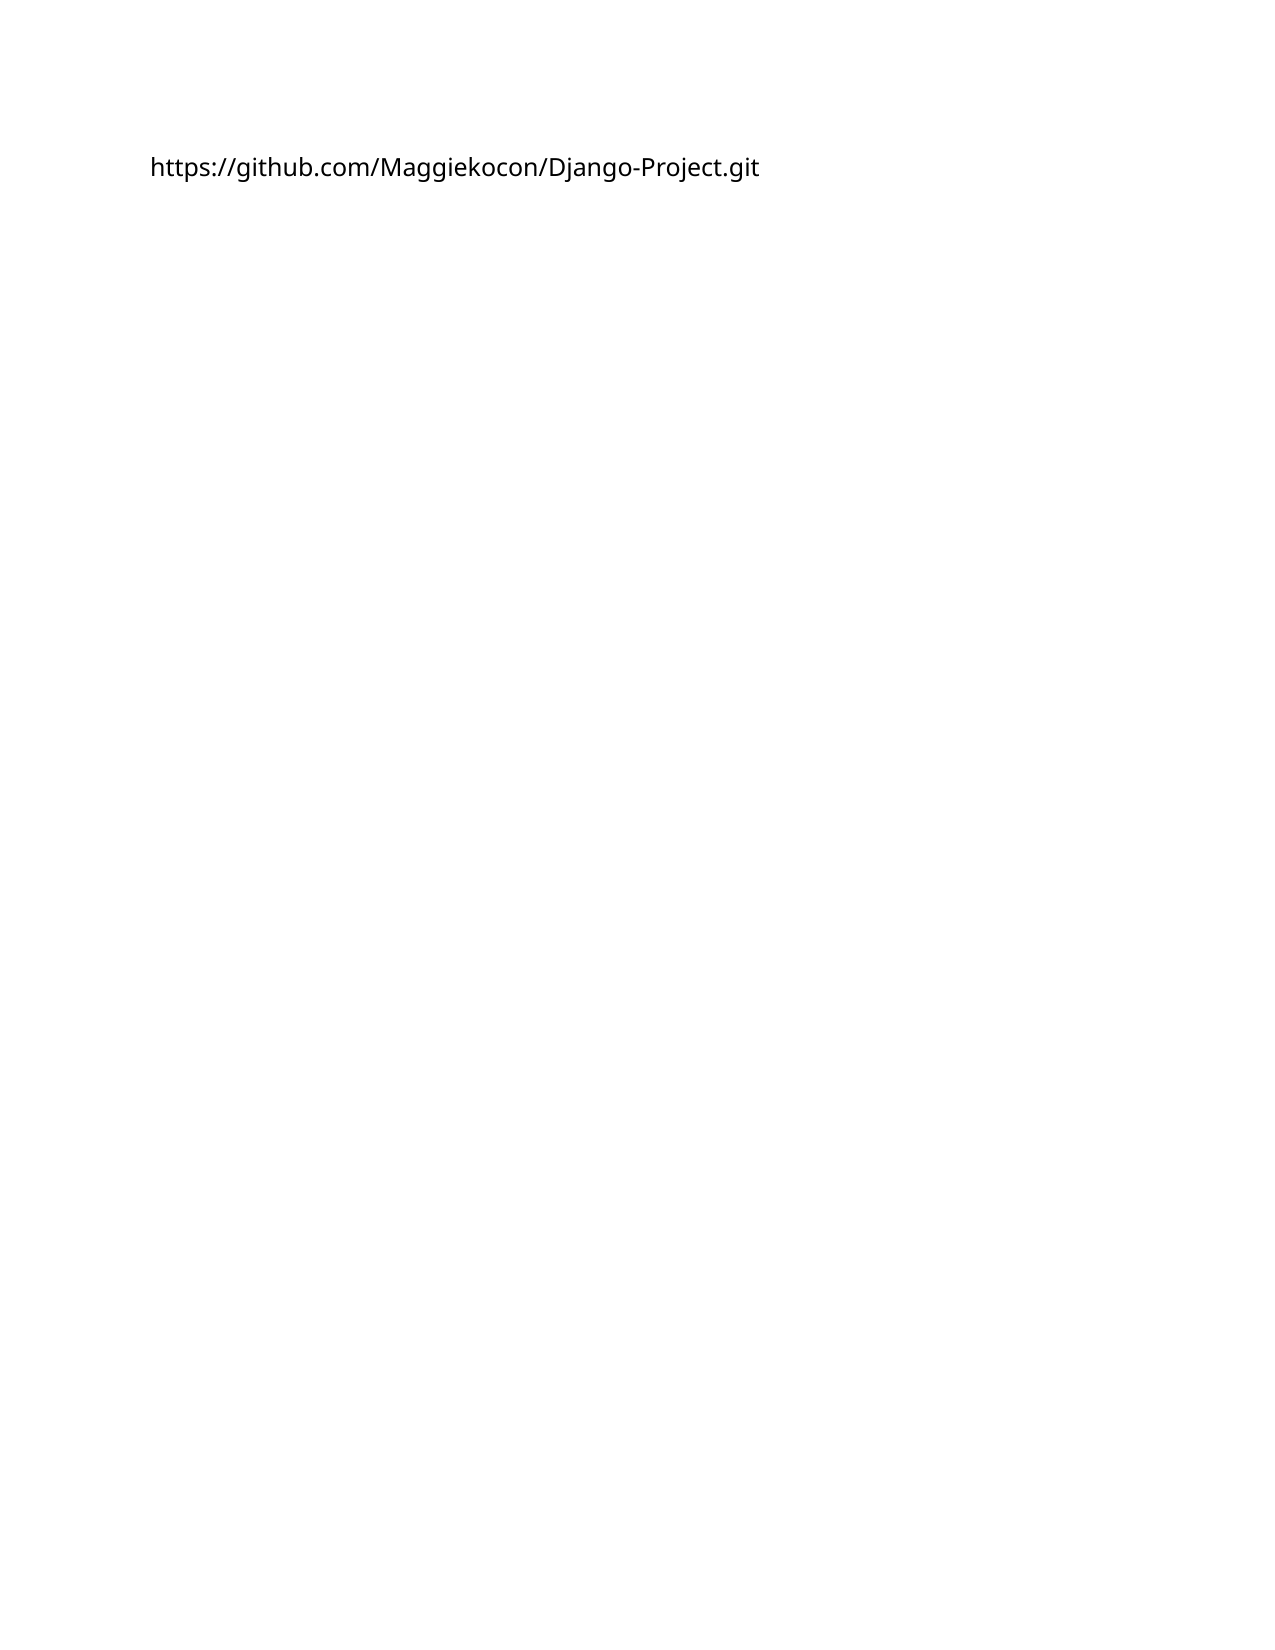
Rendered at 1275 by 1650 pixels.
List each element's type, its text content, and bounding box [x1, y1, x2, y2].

text https://github.com/Maggiekocon/Django-Project.git [150, 150, 1125, 184]
